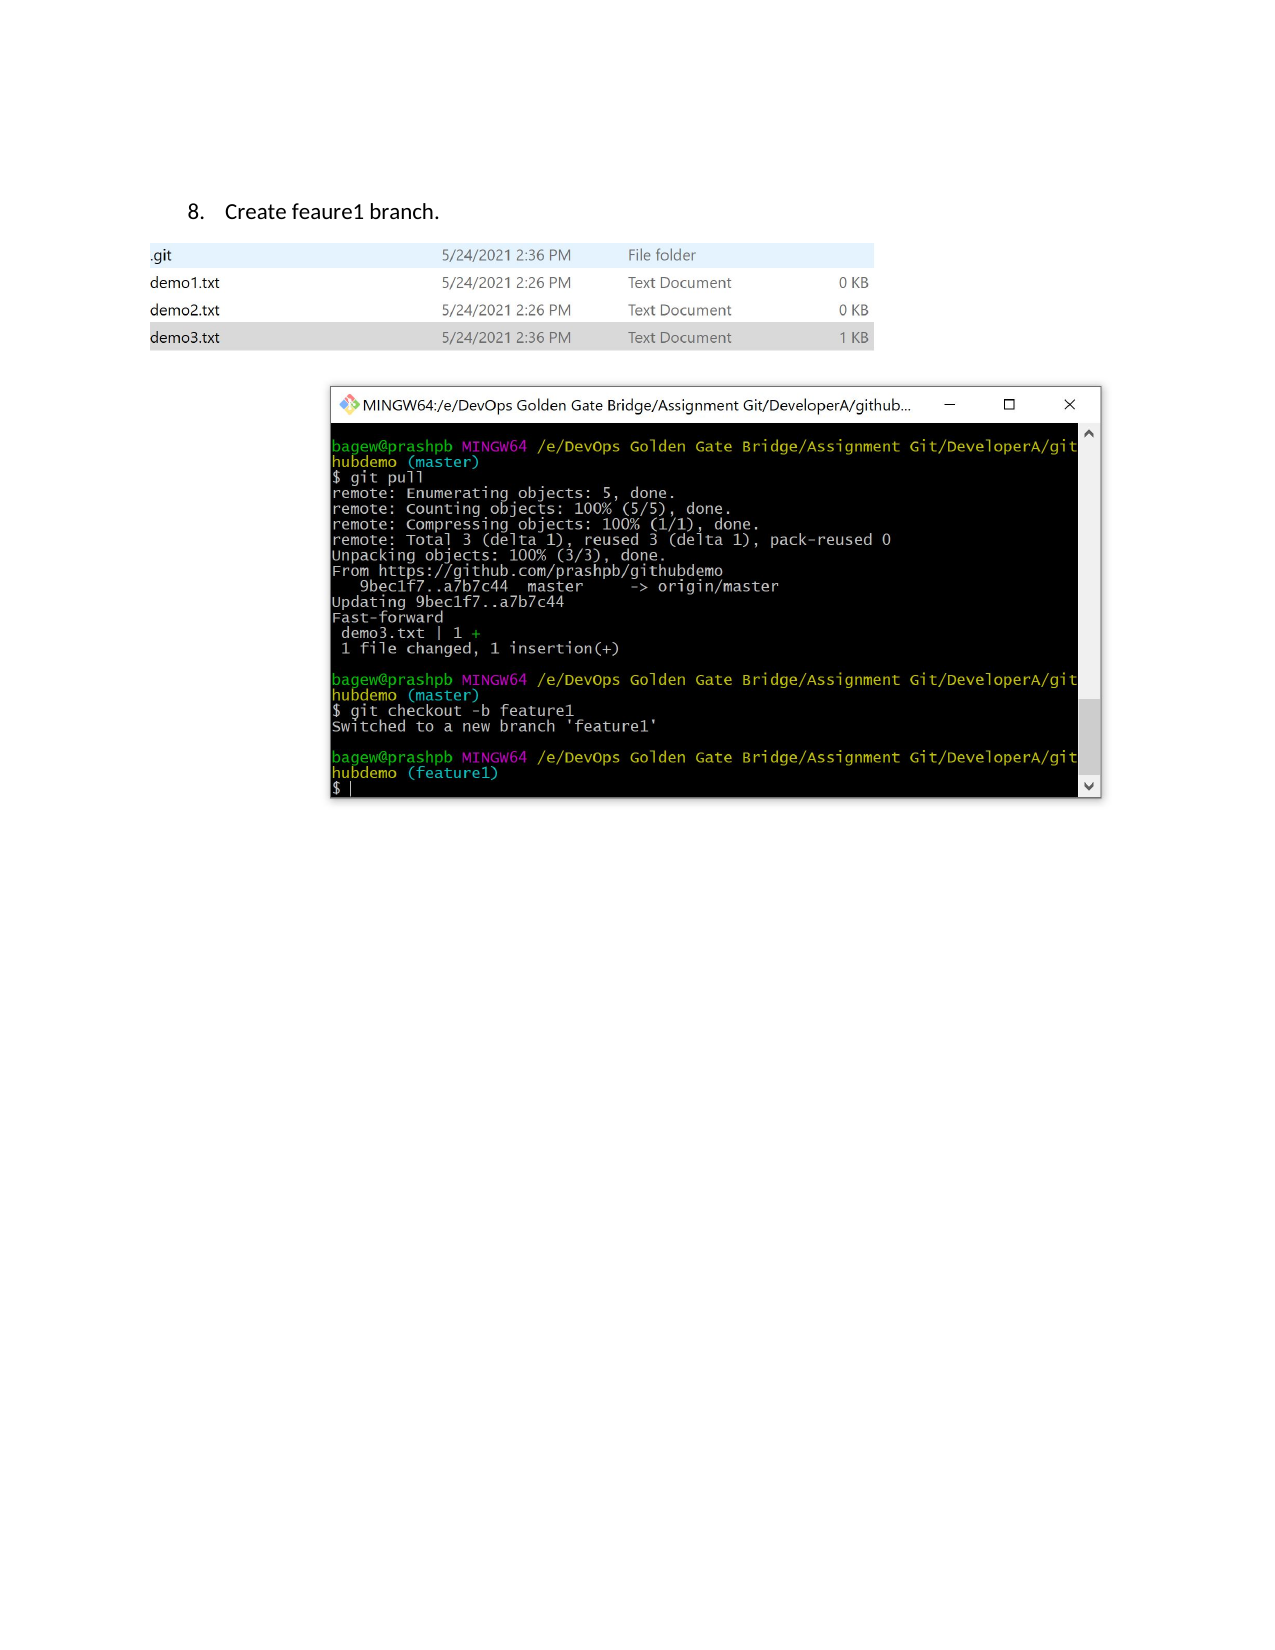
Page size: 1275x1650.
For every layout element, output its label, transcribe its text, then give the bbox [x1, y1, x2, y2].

picture [150, 243, 1125, 840]
list Create feaure1 branch. [187, 197, 1125, 225]
